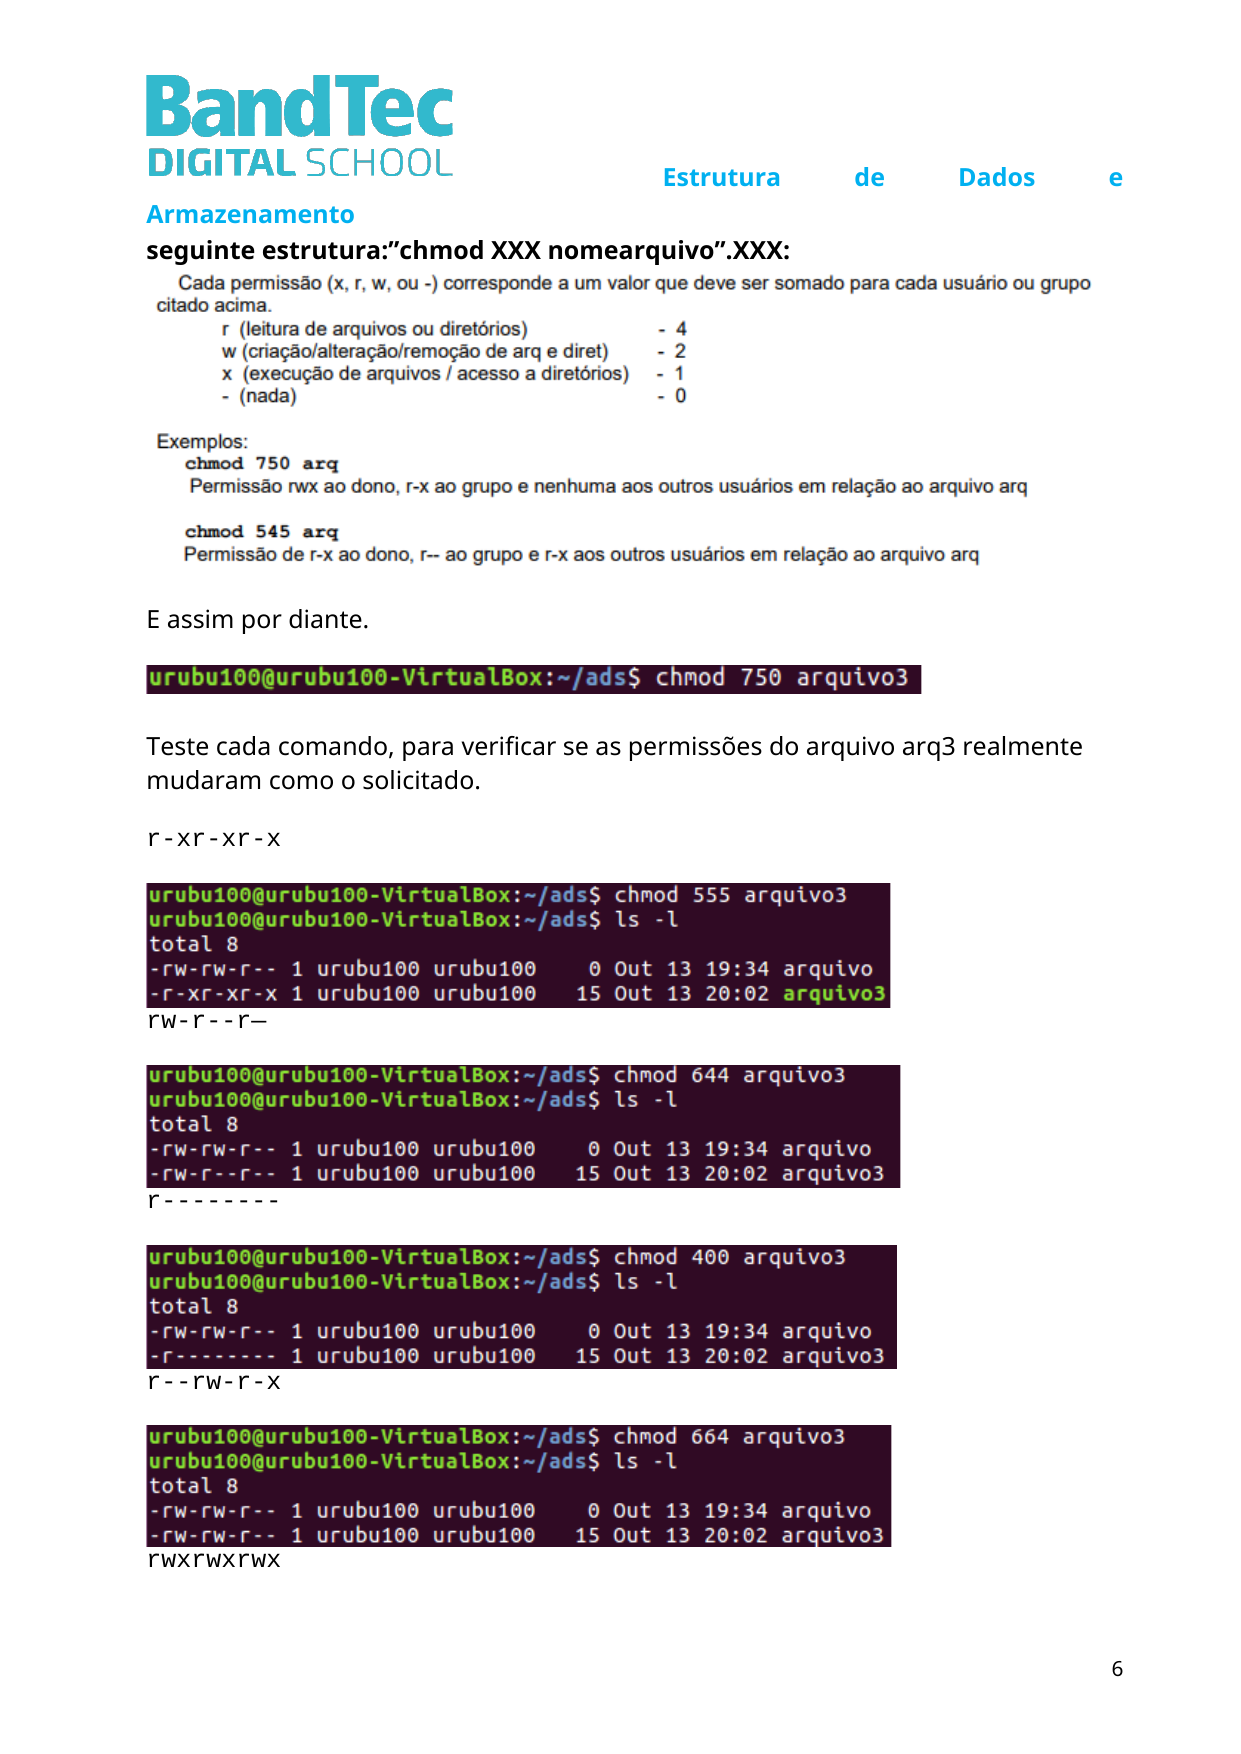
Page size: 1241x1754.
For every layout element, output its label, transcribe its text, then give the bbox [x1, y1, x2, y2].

picture [146, 1425, 892, 1547]
picture [146, 883, 891, 1008]
text Teste cada comando, para verificar se as permissões do arquivo arq3 realmente mudaram como o solicitado. [146, 728, 1124, 796]
picture [146, 266, 1123, 573]
picture [146, 1245, 897, 1369]
text E assim por diante. [146, 602, 1124, 636]
picture [146, 665, 922, 694]
picture [146, 75, 453, 187]
text r-xr-xr-x [146, 826, 1124, 854]
picture [146, 1065, 901, 1188]
